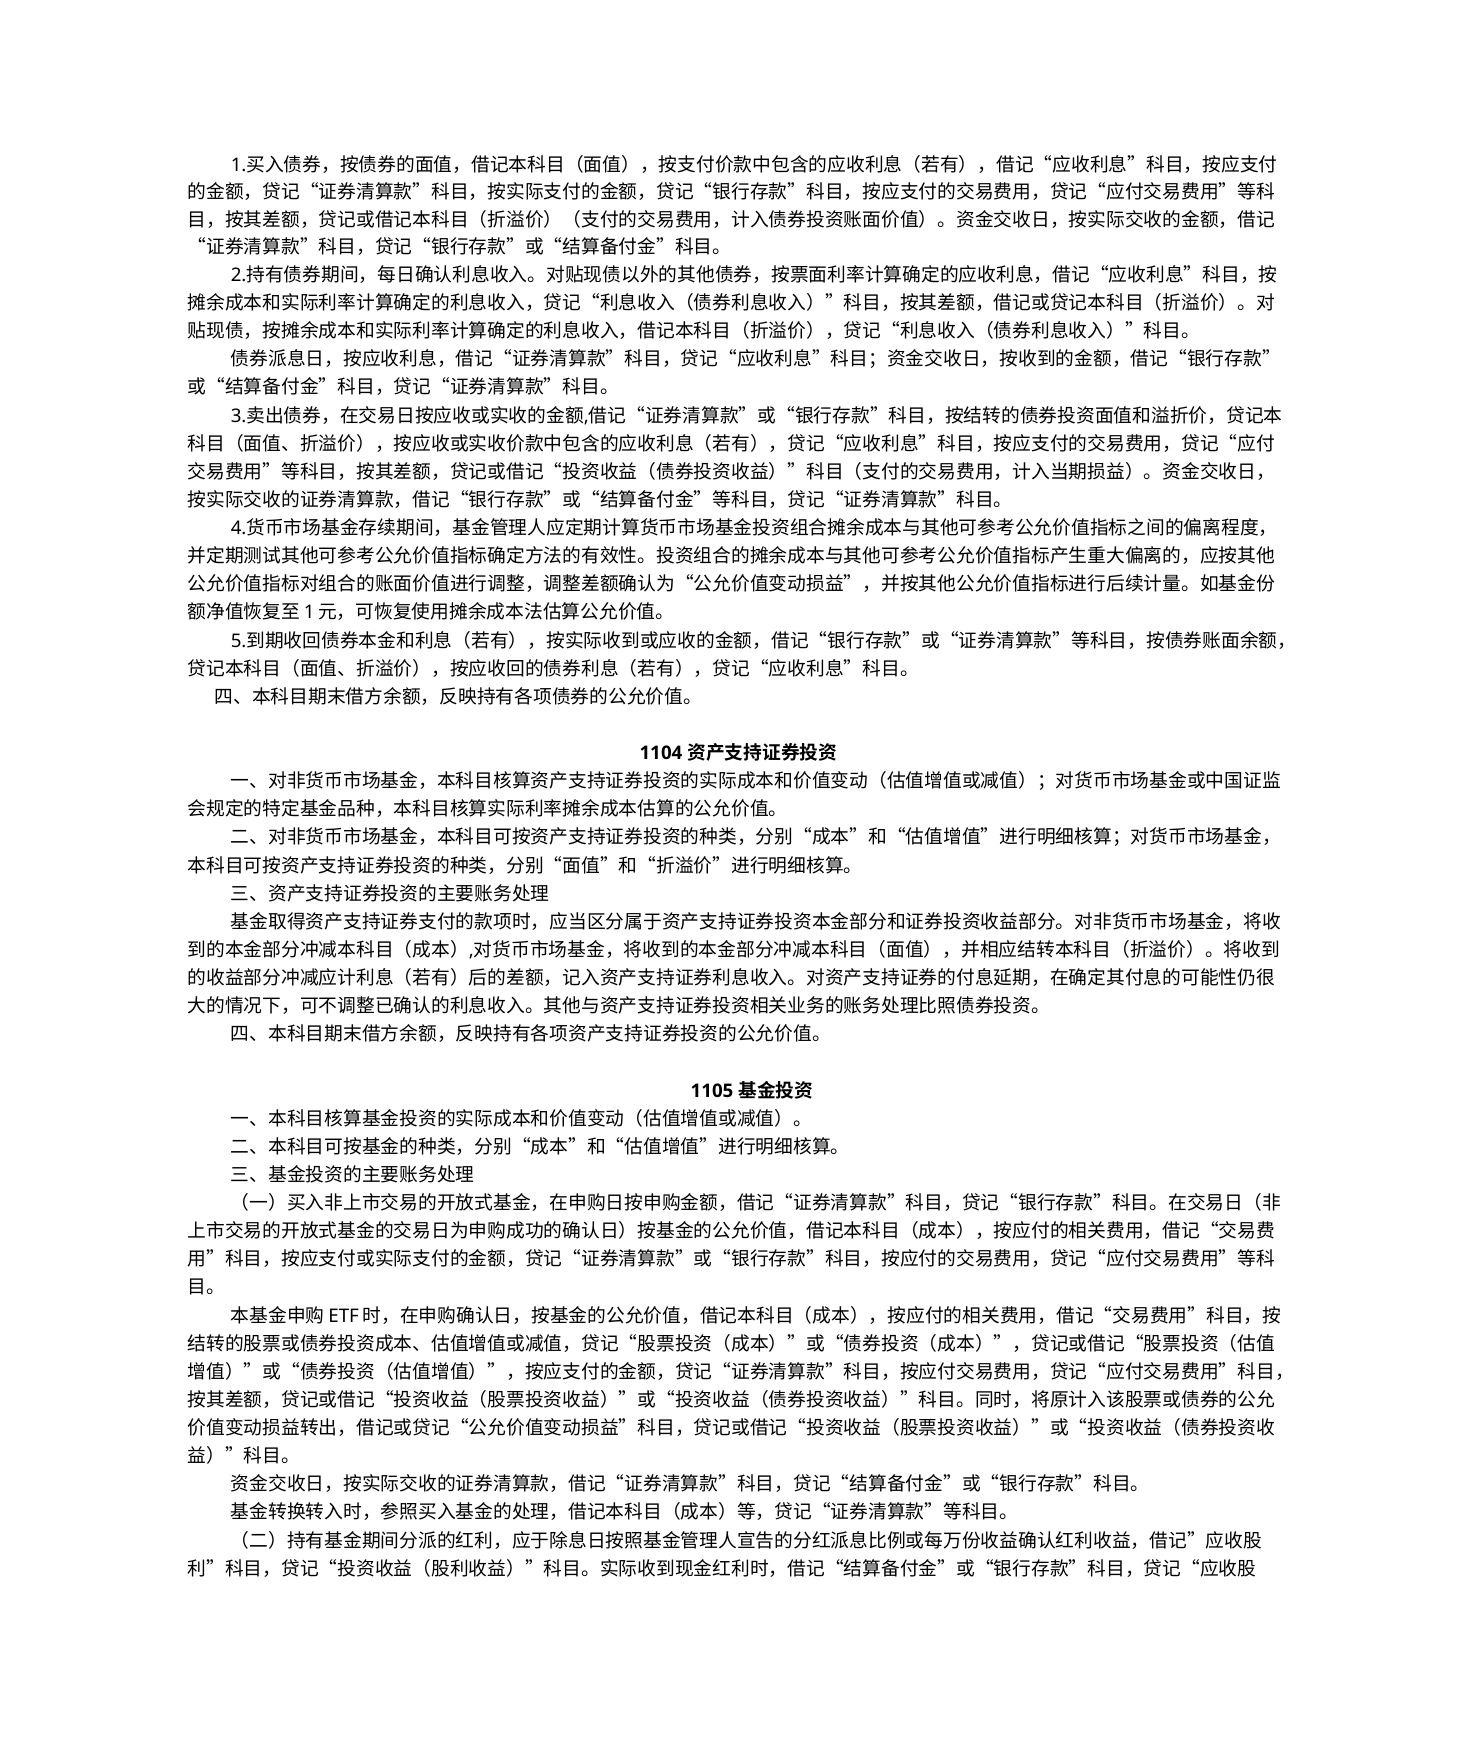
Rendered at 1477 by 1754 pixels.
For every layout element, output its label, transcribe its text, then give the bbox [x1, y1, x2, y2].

text 本基金申购ETF时，在申购确认日，按基金的公允价值，借记本科目（成本），按应付的相关费用，借记“交易费用”科目，按结转的股票或债券投资成本、估值增值或减值，贷记“股票投资（成本）”或“债券投资（成本）”，贷记或借记“股票投资（估值增值）”或“债券投资（估值增值）”，按应支付的金额，贷记“证券清算款”科目，按应付交易费用，贷记“应付交易费用”科目，按其差额，贷记或借记“投资收益（股票投资收益）”或“投资收益（债券投资收益）”科目。同时，将原计入该股票或债券的公允价值变动损益转出，借记或贷记“公允价值变动损益”科目，贷记或借记“投资收益（股票投资收益）”或“投资收益（债券投资收益）”科目。 [187, 1299, 1289, 1468]
text 资金交收日，按实际交收的证券清算款，借记“证券清算款”科目，贷记“结算备付金”或“银行存款”科目。 [187, 1468, 1289, 1496]
text 二、对非货币市场基金，本科目可按资产支持证券投资的种类，分别“成本”和“估值增值”进行明细核算；对货币市场基金，本科目可按资产支持证券投资的种类，分别“面值”和“折溢价”进行明细核算。 [187, 821, 1289, 877]
text 3.卖出债券，在交易日按应收或实收的金额,借记“证券清算款”或“银行存款”科目，按结转的债券投资面值和溢折价，贷记本科目（面值、折溢价），按应收或实收价款中包含的应收利息（若有），贷记“应收利息”科目，按应支付的交易费用，贷记“应付交易费用”等科目，按其差额，贷记或借记“投资收益（债券投资收益）”科目（支付的交易费用，计入当期损益）。资金交收日，按实际交收的证券清算款，借记“银行存款”或“结算备付金”等科目，贷记“证券清算款”科目。 [187, 399, 1289, 512]
text 基金取得资产支持证券支付的款项时，应当区分属于资产支持证券投资本金部分和证券投资收益部分。对非货币市场基金，将收到的本金部分冲减本科目（成本）,对货币市场基金，将收到的本金部分冲减本科目（面值），并相应结转本科目（折溢价）。将收到的收益部分冲减应计利息（若有）后的差额，记入资产支持证券利息收入。对资产支持证券的付息延期，在确定其付息的可能性仍很大的情况下，可不调整已确认的利息收入。其他与资产支持证券投资相关业务的账务处理比照债券投资。 [187, 906, 1289, 1018]
text 基金转换转入时，参照买入基金的处理，借记本科目（成本）等，贷记“证券清算款”等科目。 [187, 1496, 1289, 1524]
text 四、本科目期末借方余额，反映持有各项债券的公允价值。 [187, 681, 1289, 709]
text 三、基金投资的主要账务处理 [187, 1159, 1289, 1187]
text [187, 1524, 1289, 1581]
text 2.持有债券期间，每日确认利息收入。对贴现债以外的其他债券，按票面利率计算确定的应收利息，借记“应收利息”科目，按摊余成本和实际利率计算确定的利息收入，贷记“利息收入（债券利息收入）”科目，按其差额，借记或贷记本科目（折溢价）。对贴现债，按摊余成本和实际利率计算确定的利息收入，借记本科目（折溢价），贷记“利息收入（债券利息收入）”科目。 [187, 259, 1289, 343]
text 一、本科目核算基金投资的实际成本和价值变动（估值增值或减值）。 [187, 1102, 1289, 1131]
text 一、对非货币市场基金，本科目核算资产支持证券投资的实际成本和价值变动（估值增值或减值）；对货币市场基金或中国证监会规定的特定基金品种，本科目核算实际利率摊余成本估算的公允价值。 [187, 765, 1289, 821]
text 5.到期收回债券本金和利息（若有），按实际收到或应收的金额，借记“银行存款”或“证券清算款”等科目，按债券账面余额，贷记本科目（面值、折溢价），按应收回的债券利息（若有），贷记“应收利息”科目。 [187, 624, 1289, 681]
text （一）买入非上市交易的开放式基金，在申购日按申购金额，借记“证券清算款”科目，贷记“银行存款”科目。在交易日（非上市交易的开放式基金的交易日为申购成功的确认日）按基金的公允价值，借记本科目（成本），按应付的相关费用，借记“交易费用”科目，按应支付或实际支付的金额，贷记“证券清算款”或“银行存款”科目，按应付的交易费用，贷记“应付交易费用”等科目。 [187, 1187, 1289, 1299]
text 二、本科目可按基金的种类，分别“成本”和“估值增值”进行明细核算。 [187, 1131, 1289, 1159]
text 债券派息日，按应收利息，借记“证券清算款”科目，贷记“应收利息”科目；资金交收日，按收到的金额，借记“银行存款”或“结算备付金”科目，贷记“证券清算款”科目。 [187, 343, 1289, 399]
text 1104 资产支持证券投资 [187, 737, 1289, 765]
text 1105 基金投资 [187, 1074, 1289, 1102]
text 1.买入债券，按债券的面值，借记本科目（面值），按支付价款中包含的应收利息（若有），借记“应收利息”科目，按应支付的金额，贷记“证券清算款”科目，按实际支付的金额，贷记“银行存款”科目，按应支付的交易费用，贷记“应付交易费用”等科目，按其差额，贷记或借记本科目（折溢价）（支付的交易费用，计入债券投资账面价值）。资金交收日，按实际交收的金额，借记“证券清算款”科目，贷记“银行存款”或“结算备付金”科目。 [187, 150, 1289, 259]
text 三、资产支持证券投资的主要账务处理 [187, 877, 1289, 906]
text 4.货币市场基金存续期间，基金管理人应定期计算货币市场基金投资组合摊余成本与其他可参考公允价值指标之间的偏离程度，并定期测试其他可参考公允价值指标确定方法的有效性。投资组合的摊余成本与其他可参考公允价值指标产生重大偏离的，应按其他公允价值指标对组合的账面价值进行调整，调整差额确认为“公允价值变动损益”，并按其他公允价值指标进行后续计量。如基金份额净值恢复至1元，可恢复使用摊余成本法估算公允价值。 [187, 512, 1289, 624]
text 四、本科目期末借方余额，反映持有各项资产支持证券投资的公允价值。 [187, 1018, 1289, 1046]
